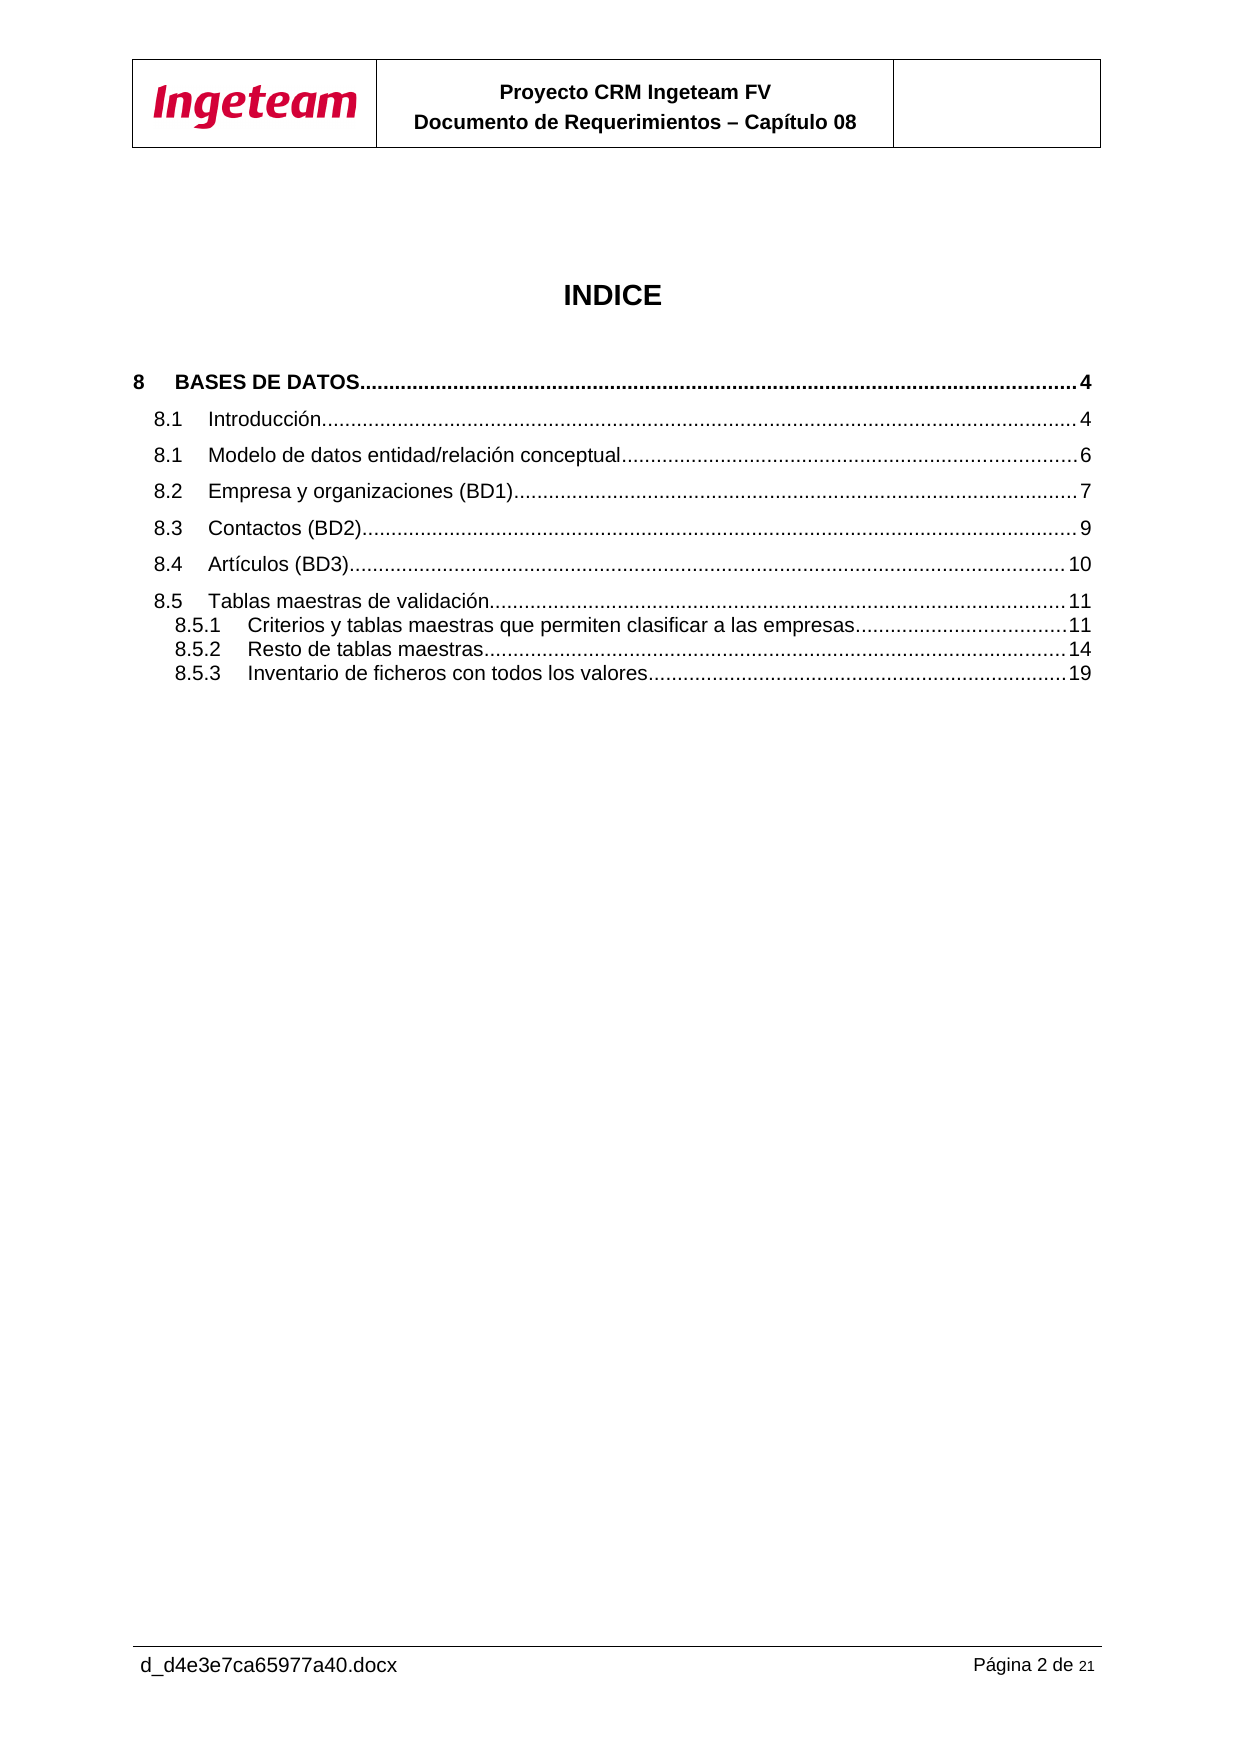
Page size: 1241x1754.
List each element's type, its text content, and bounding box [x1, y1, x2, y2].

text 8.1 Modelo de datos entidad/relación conceptual 6 [154, 443, 1092, 467]
text 8.5.3 Inventario de ficheros con todos los valores 19 [174, 661, 1092, 684]
text 8.5 Tablas maestras de validación 11 [154, 589, 1092, 613]
text 8 BASES DE DATOS 4 [133, 370, 1092, 394]
text 8.4 Artículos (BD3) 10 [154, 552, 1092, 576]
text INDICE [133, 278, 1092, 311]
text 8.3 Contactos (BD2) 9 [154, 516, 1092, 540]
text 8.1 Introducción 4 [154, 406, 1092, 430]
picture [153, 85, 357, 129]
text 8.5.2 Resto de tablas maestras 14 [174, 637, 1092, 661]
text 8.2 Empresa y organizaciones (BD1) 7 [154, 479, 1092, 503]
text 8.5.1 Criterios y tablas maestras que permiten clasificar a las empresas 11 [174, 613, 1092, 637]
